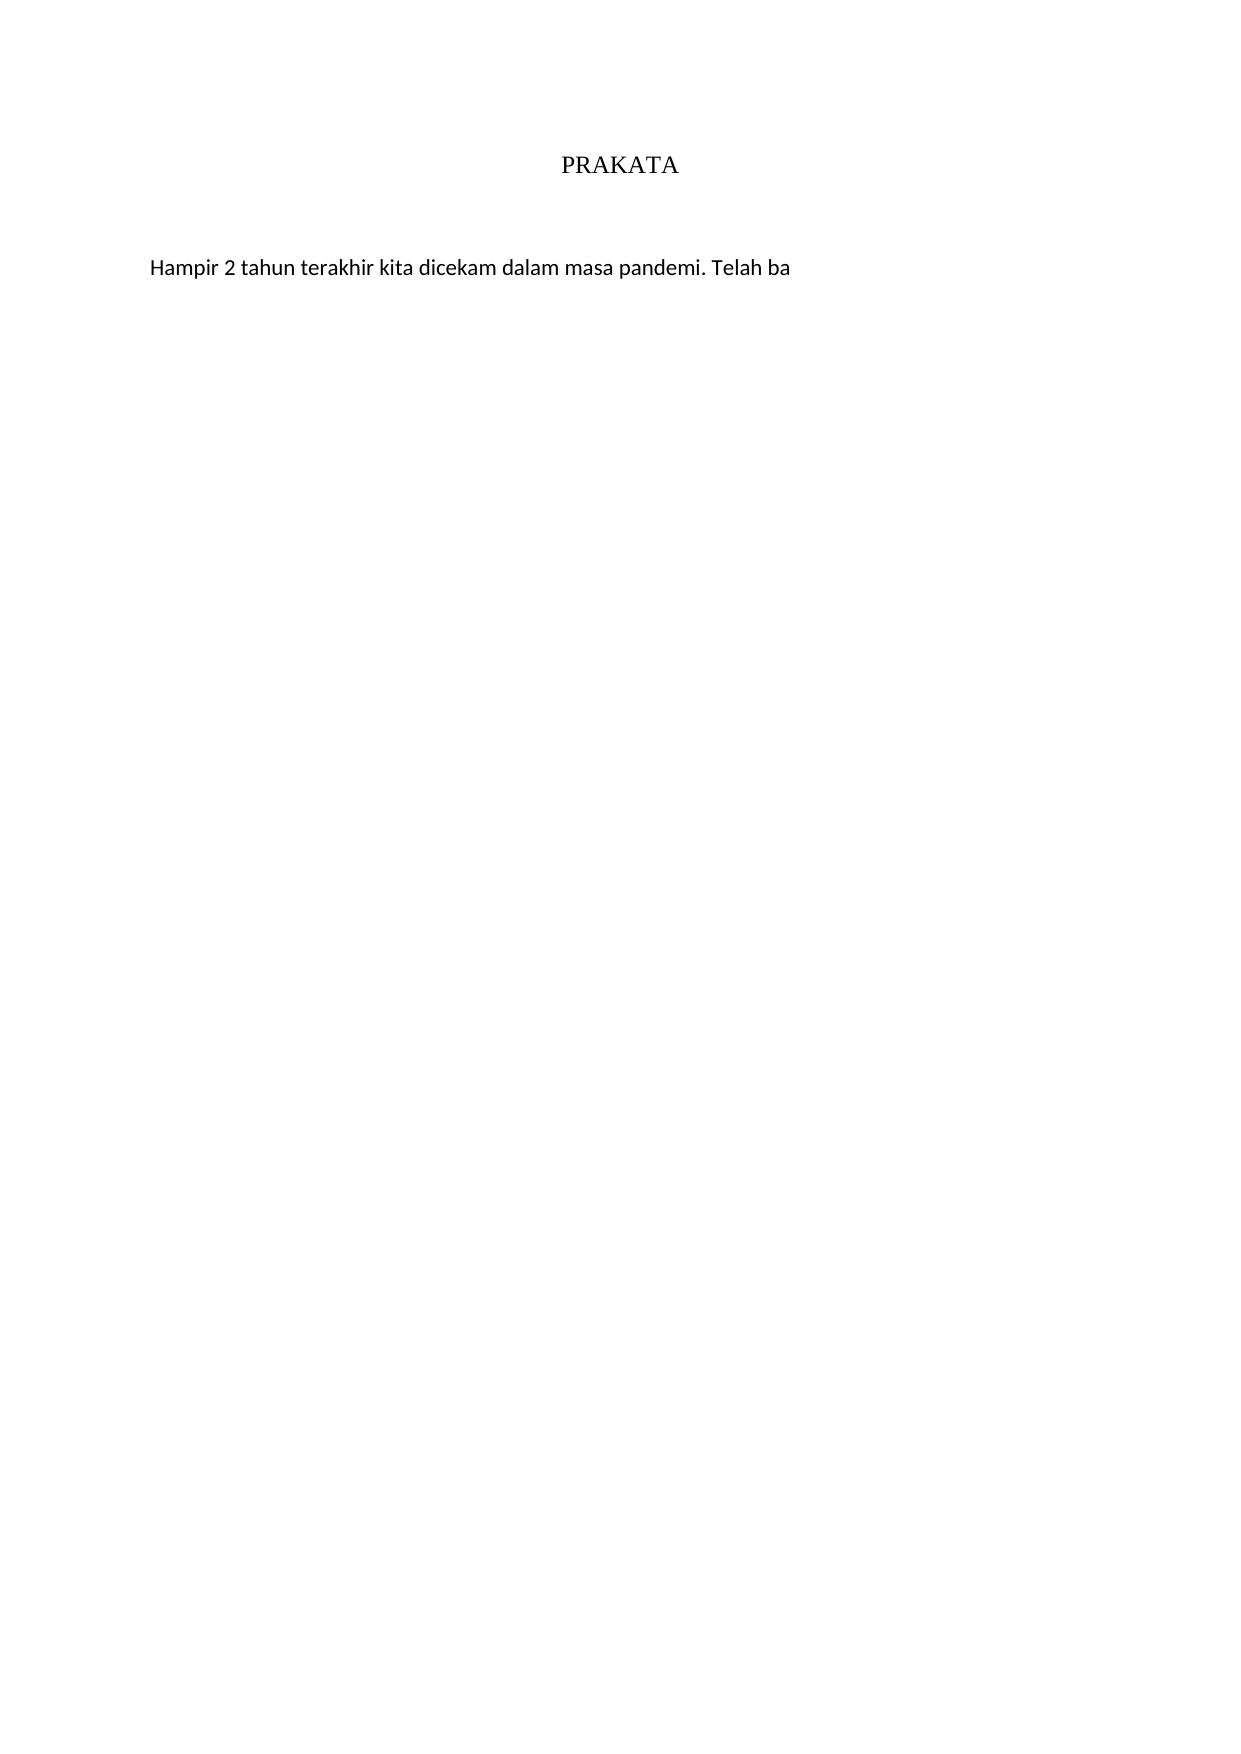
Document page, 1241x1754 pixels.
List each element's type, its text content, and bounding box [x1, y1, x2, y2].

text Hampir 2 tahun terakhir kita dicekam dalam masa pandemi. Telah ba [150, 253, 1090, 281]
text PRAKATA [150, 150, 1090, 179]
